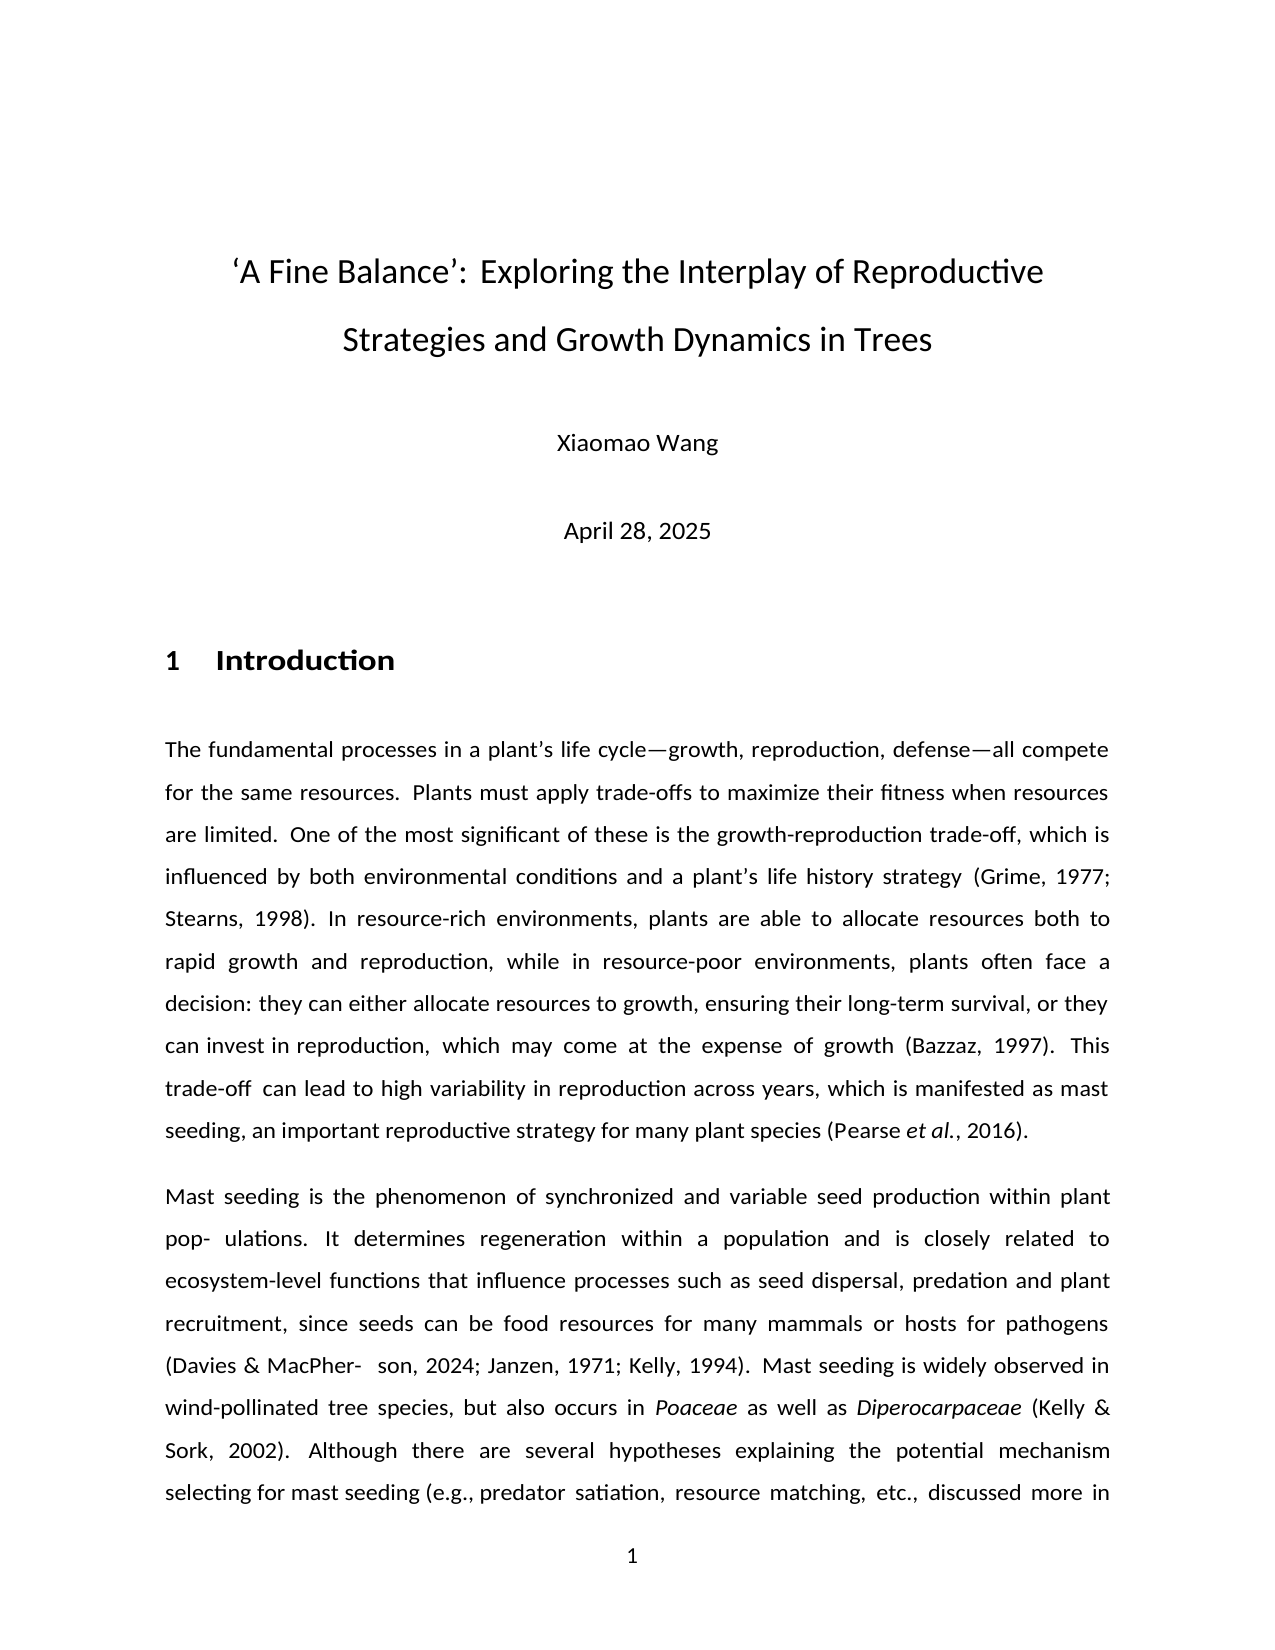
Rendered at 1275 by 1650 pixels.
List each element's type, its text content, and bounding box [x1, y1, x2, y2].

subtitle Introduction [165, 642, 1125, 677]
text Xiaomao Wang April 28, 2025 [534, 428, 741, 546]
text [165, 1182, 1111, 1506]
title ‘A Fine Balance’: Exploring the Interplay of Reproductive Strategies and Growth Dynamics in Trees [161, 249, 1114, 360]
text The fundamental processes in a plant’s life cycle—growth, reproduction, defense—all compete for the same resources. Plants must apply trade-offs to maximize their fitness when resources are limited. One of the most significant of these is the growth-reproduction trade-off, which is influenced by both environmental conditions and a plant’s life history strategy (Grime, 1977; Stearns, 1998). In resource-rich environments, plants are able to allocate resources both to rapid growth and reproduction, while in resource-poor environments, plants often face a decision: they can either allocate resources to growth, ensuring their long-term survival, or they can invest in reproduction, which may come at the expense of growth (Bazzaz, 1997). This trade-off can lead to high variability in reproduction across years, which is manifested as mast seeding, an important reproductive strategy for many plant species (Pearse et al., 2016). [165, 735, 1110, 1144]
